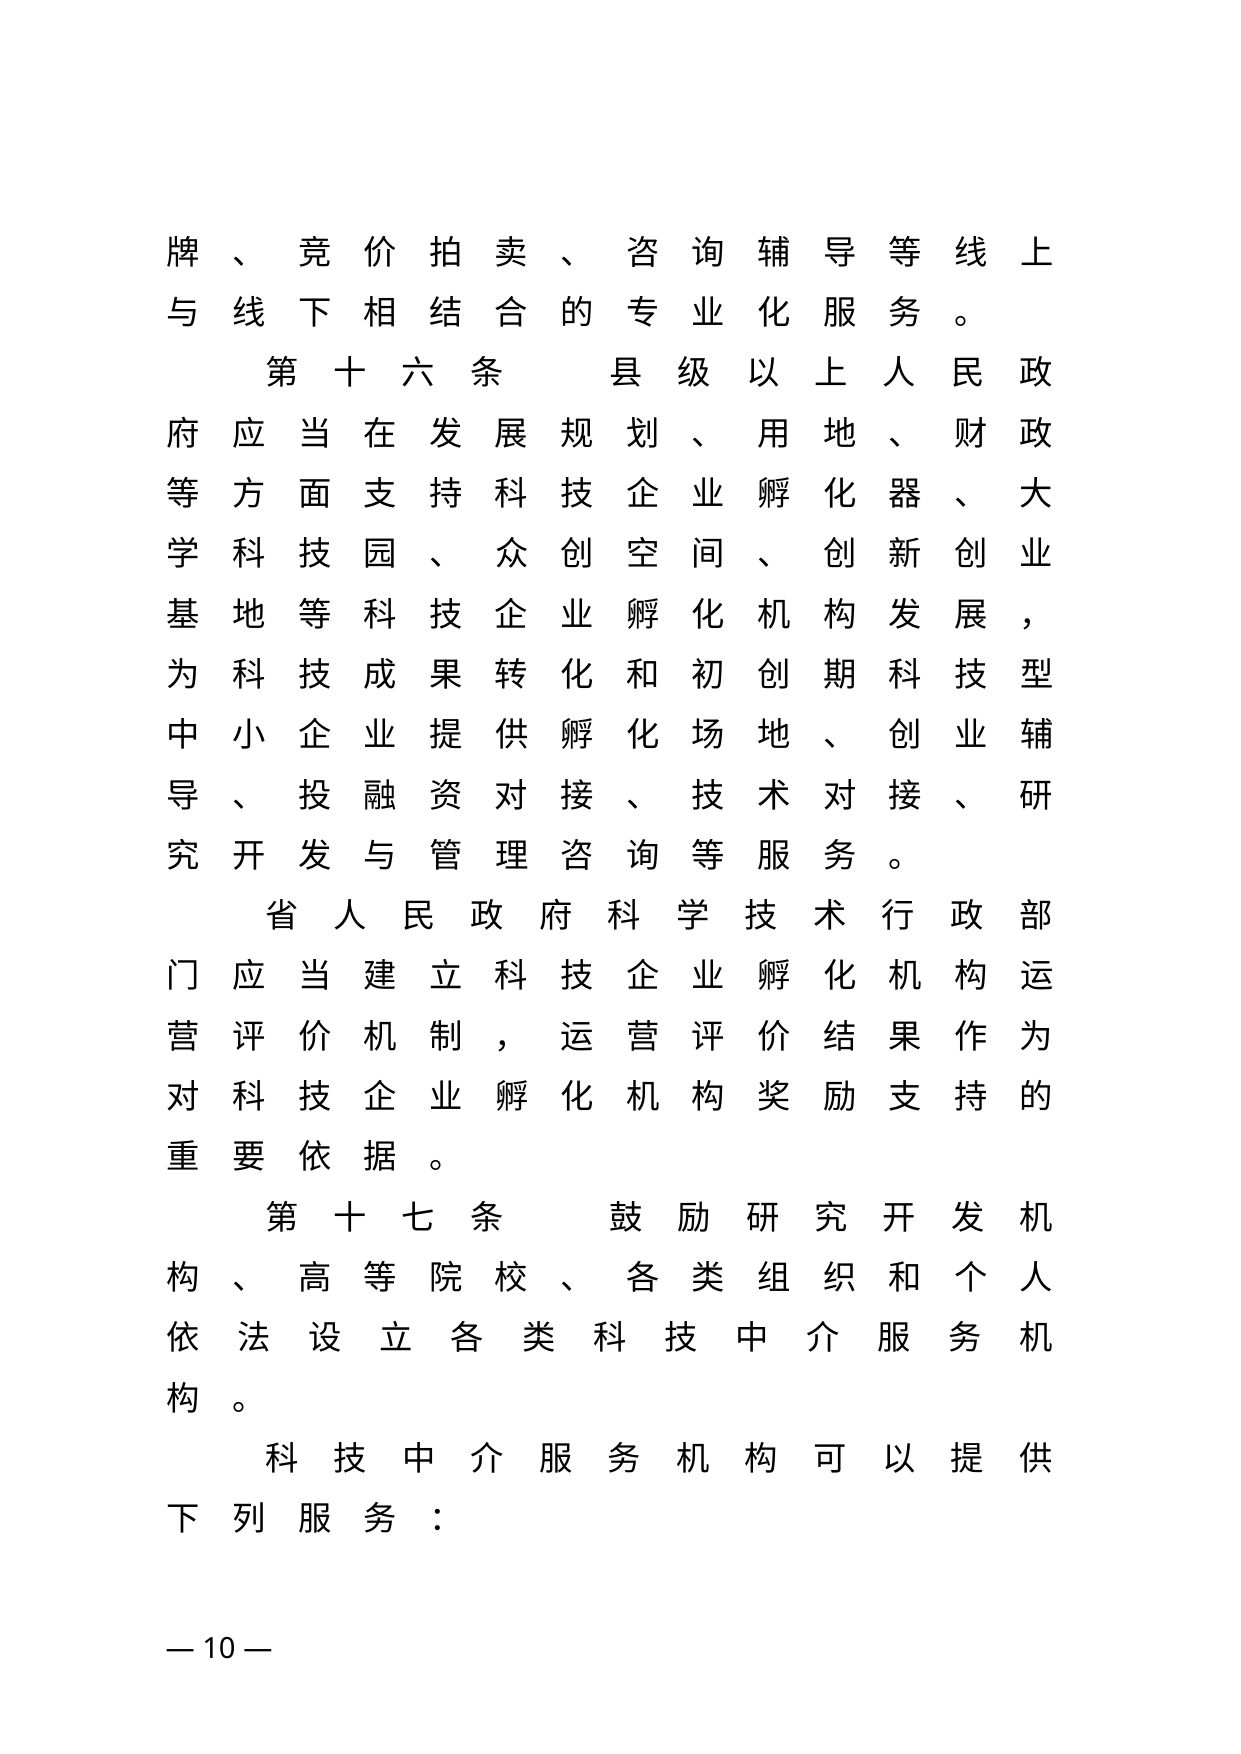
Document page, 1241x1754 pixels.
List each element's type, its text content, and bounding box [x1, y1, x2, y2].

text 第十七条 鼓励研究开发机构、高等院校、各类组织和个人依法设立各类科技中介服务机构。 [167, 1184, 1085, 1426]
text 省人民政府科学技术行政部门应当建立科技企业孵化机构运营评价机制，运营评价结果作为对科技企业孵化机构奖励支持的重要依据。 [167, 883, 1085, 1184]
text 第十六条 县级以上人民政府应当在发展规划、用地、财政等方面支持科技企业孵化器、大学科技园、众创空间、创新创业基地等科技企业孵化机构发展，为科技成果转化和初创期科技型中小企业提供孵化场地、创业辅导、投融资对接、技术对接、研究开发与管理咨询等服务。 [167, 340, 1085, 883]
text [167, 219, 1085, 340]
text 科技中介服务机构可以提供下列服务： [167, 1426, 1085, 1546]
